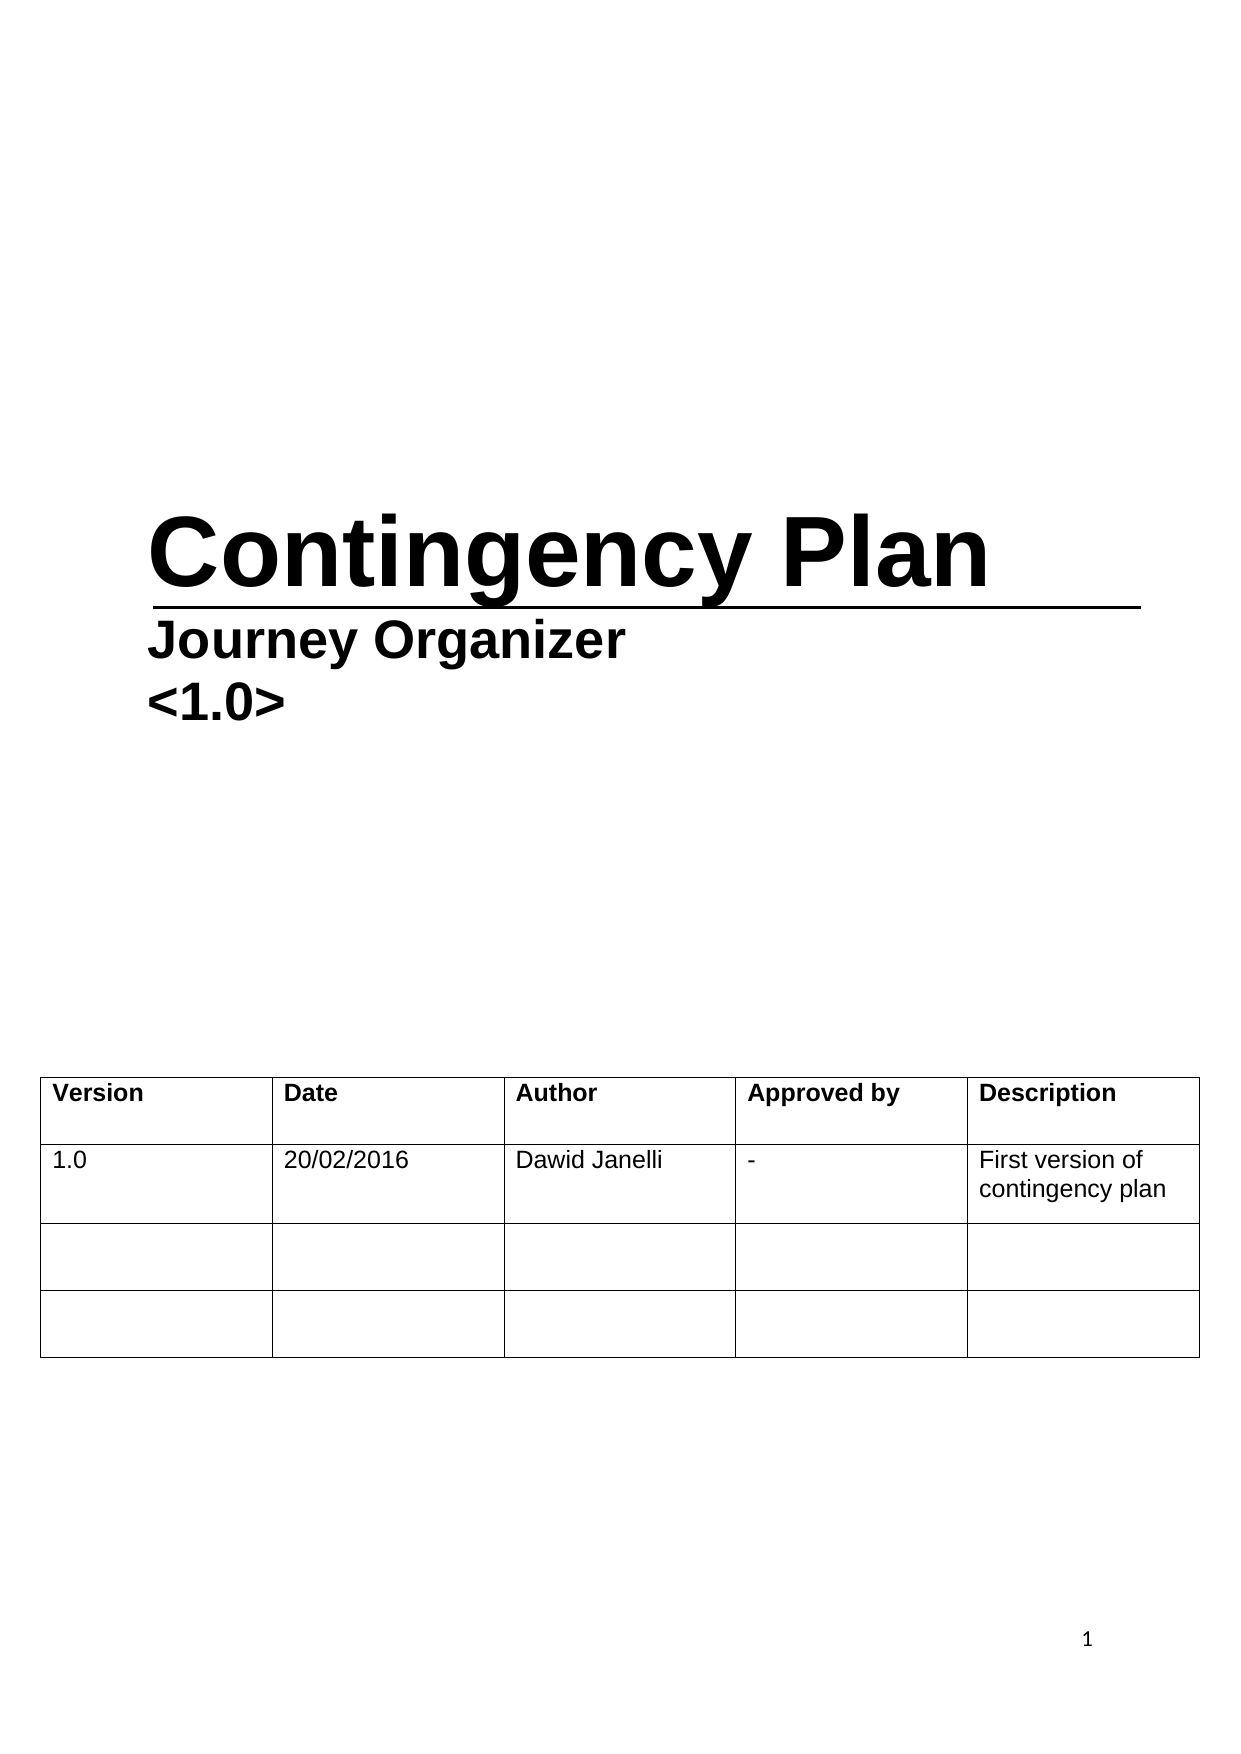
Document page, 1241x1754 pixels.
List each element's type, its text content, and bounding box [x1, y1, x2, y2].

table_cell [41, 1224, 272, 1290]
table_header Author [505, 1078, 735, 1144]
table_cell [41, 1291, 272, 1357]
text Journey Organizer [148, 608, 1093, 670]
table_header Version [41, 1078, 272, 1144]
table_cell [273, 1291, 504, 1357]
table_header Date [273, 1078, 504, 1144]
table_cell [968, 1224, 1199, 1290]
text <1.0> [148, 670, 1093, 732]
table_cell 20/02/2016 [273, 1145, 504, 1223]
table_cell [968, 1291, 1199, 1357]
table_cell [505, 1224, 735, 1290]
table_cell First version of contingency plan [968, 1145, 1199, 1223]
text Contingency Plan [148, 493, 1093, 608]
table_cell 1.0 [41, 1145, 272, 1223]
table_cell [736, 1224, 967, 1290]
table_header Description [968, 1078, 1199, 1144]
table_header Approved by [736, 1078, 967, 1144]
table_cell Dawid Janelli [505, 1145, 735, 1223]
table_cell [273, 1224, 504, 1290]
table_cell [736, 1291, 967, 1357]
table_cell - [736, 1145, 967, 1223]
table_cell [505, 1291, 735, 1357]
